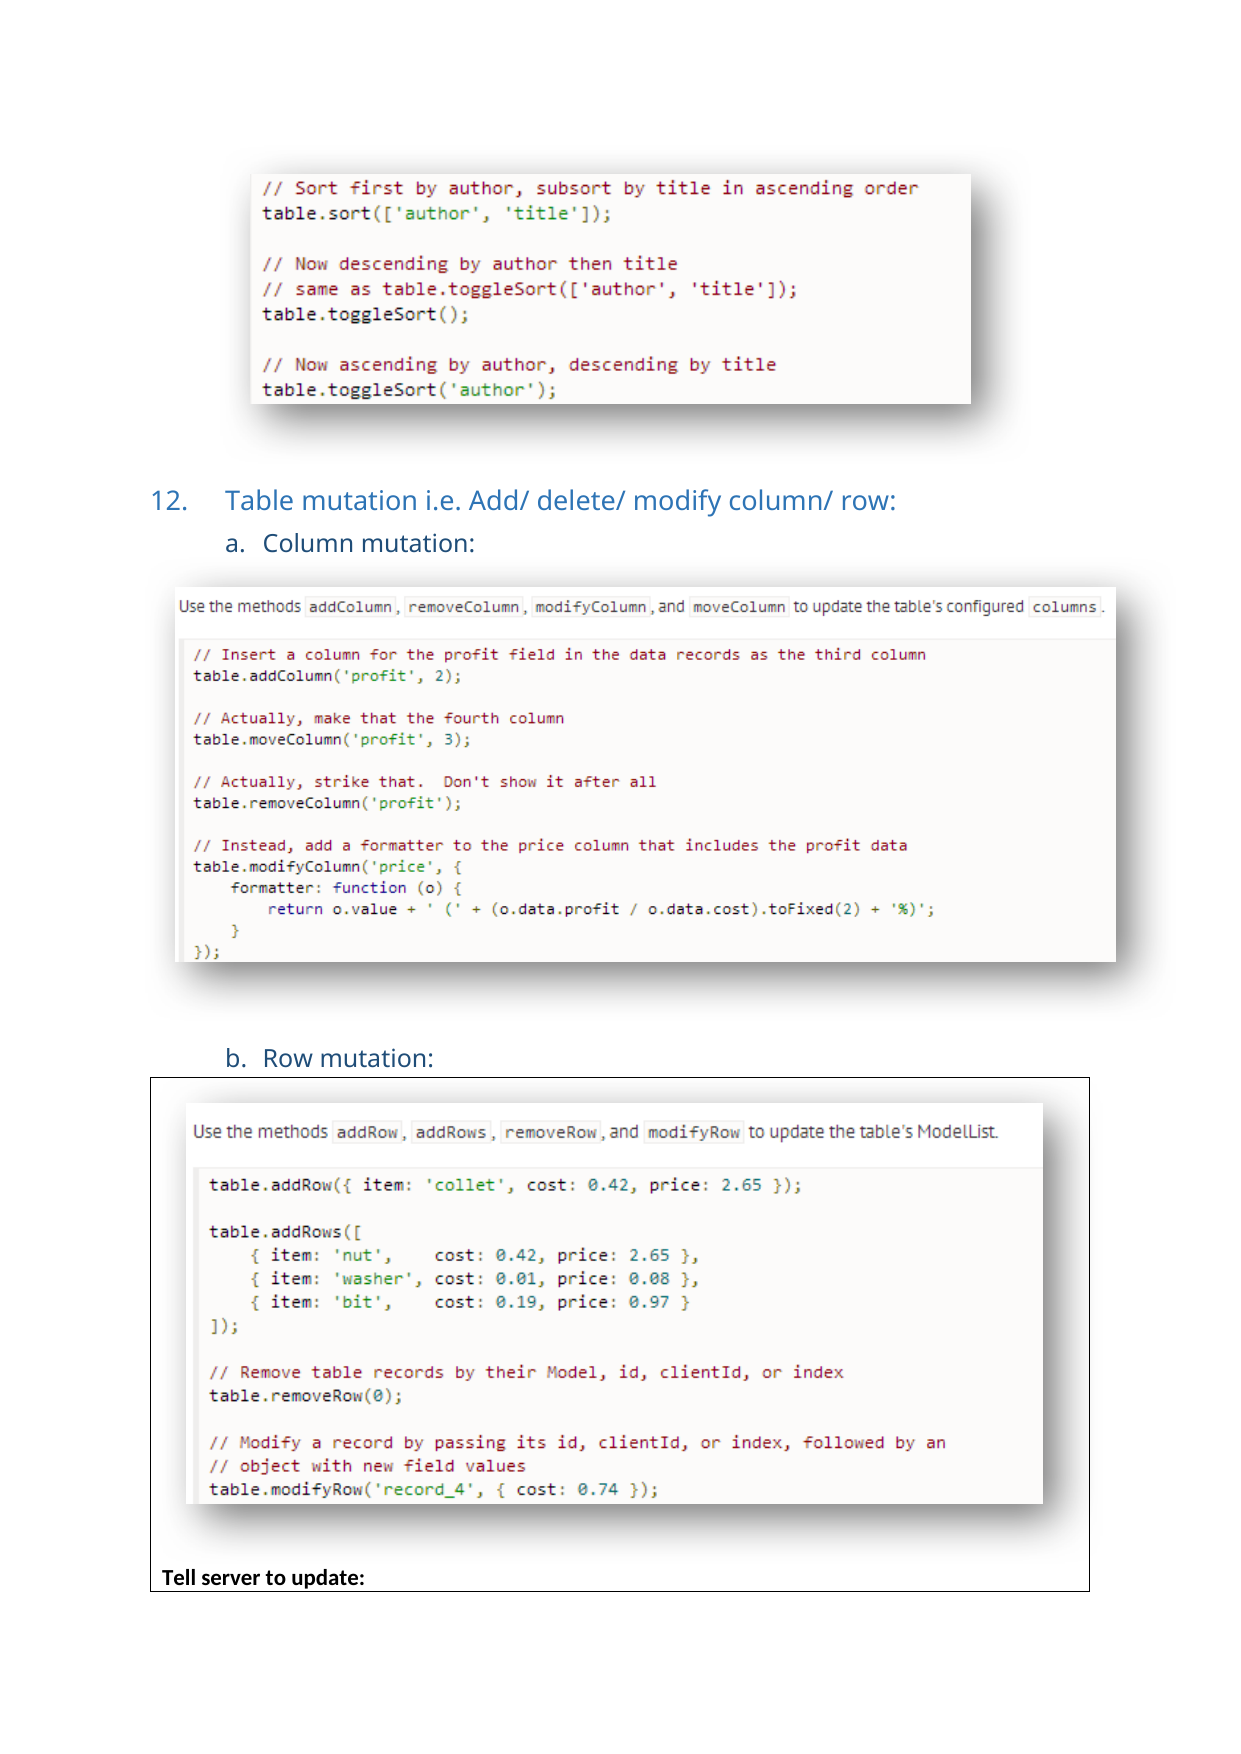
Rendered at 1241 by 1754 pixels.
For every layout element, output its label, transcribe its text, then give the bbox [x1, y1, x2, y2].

subtitle Row mutation: [225, 1041, 1090, 1074]
picture [186, 1103, 1043, 1504]
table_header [151, 1078, 1089, 1591]
subtitle Table mutation i.e. Add/ delete/ modify column/ row: [150, 481, 1090, 518]
picture [250, 174, 971, 404]
picture [175, 587, 1116, 962]
subtitle Column mutation: [225, 525, 1090, 559]
